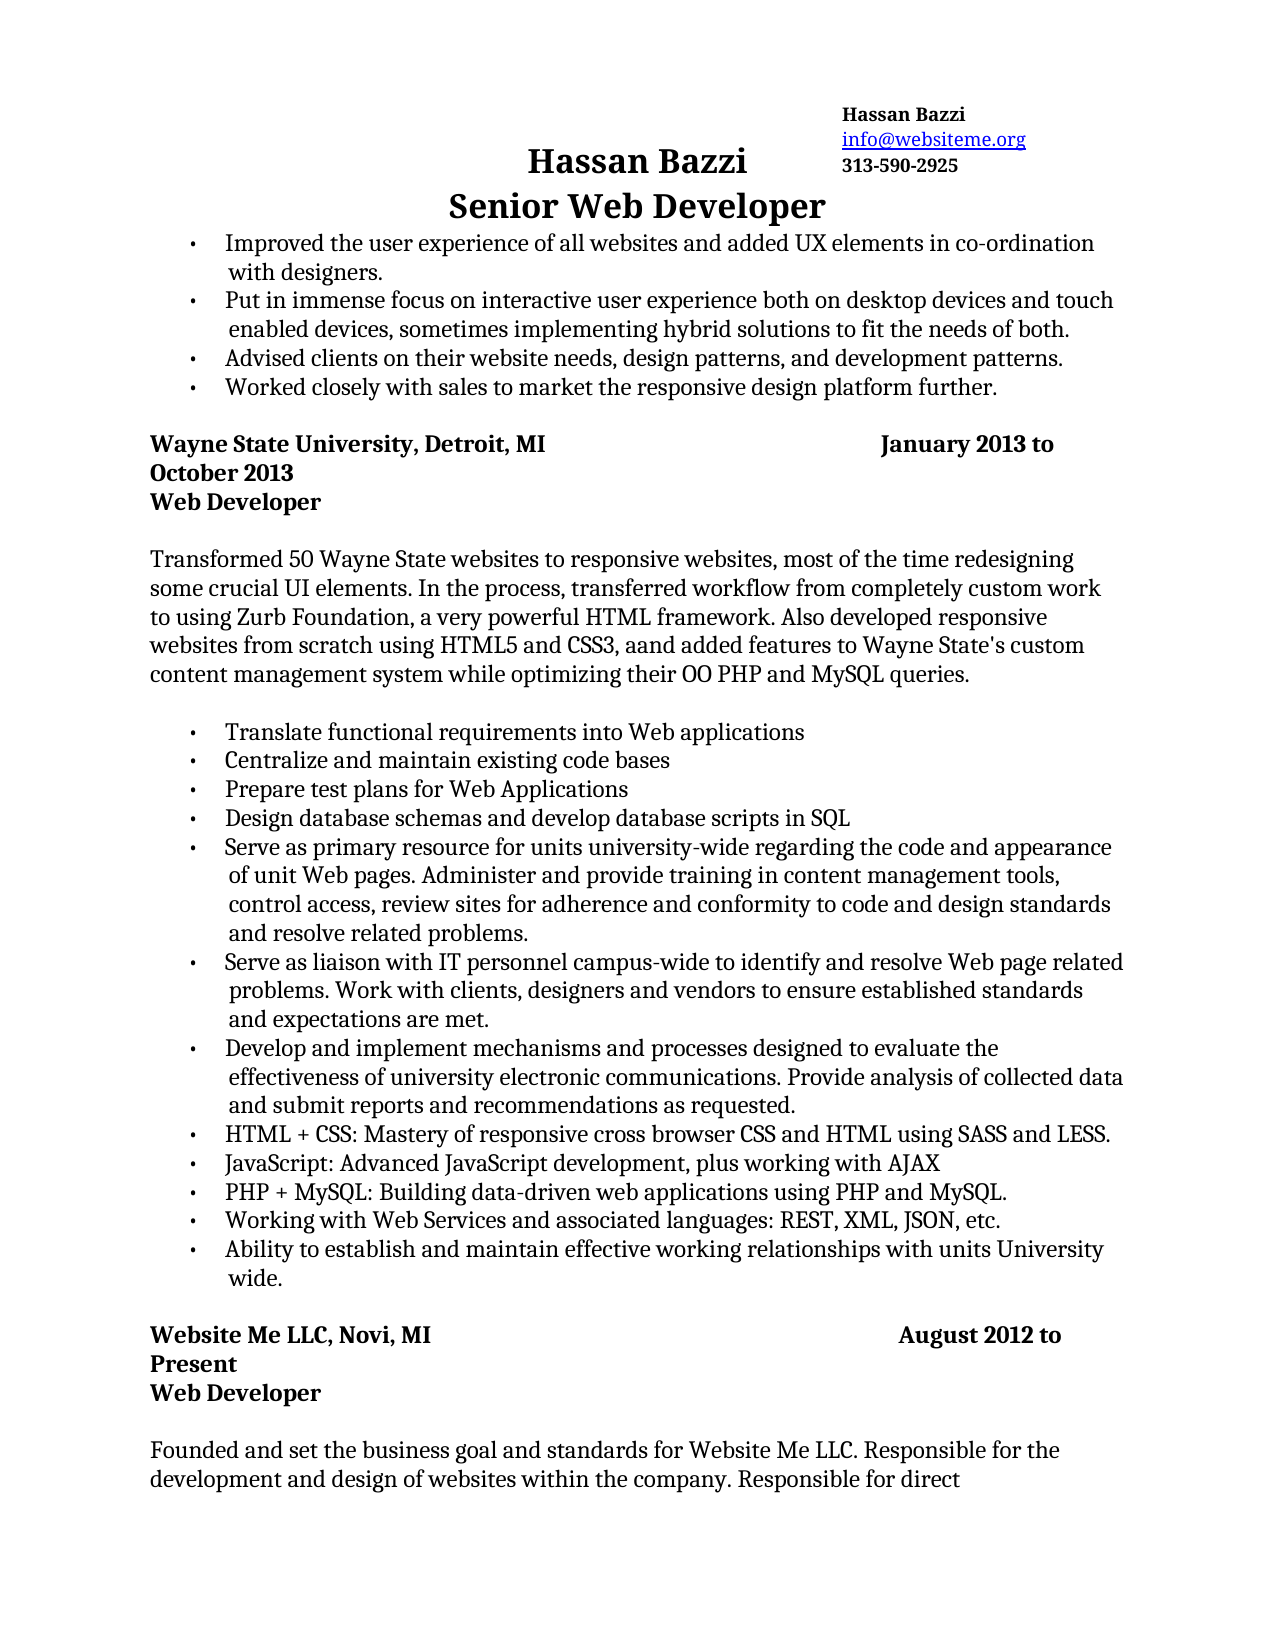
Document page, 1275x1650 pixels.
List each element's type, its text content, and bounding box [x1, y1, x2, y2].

list Ability to establish and maintain effective working relationships with units University wide. [187, 1235, 1125, 1292]
list Advised clients on their website needs, design patterns, and development patterns. [187, 344, 1125, 372]
list Develop and implement mechanisms and processes designed to evaluate the effectiveness of university electronic communications. Provide analysis of collected data and submit reports and recommendations as requested. [187, 1034, 1125, 1120]
list Working with Web Services and associated languages: REST, XML, JSON, etc. [187, 1206, 1125, 1235]
text Transformed 50 Wayne State websites to responsive websites, most of the time redesigning some crucial UI elements. In the process, transferred workflow from completely custom work to using Zurb Foundation, a very powerful HTML framework. Also developed responsive websites from scratch using HTML5 and CSS3, aand added features to Wayne State's custom content management system while optimizing their OO PHP and MySQL queries. [150, 545, 1125, 689]
list Worked closely with sales to market the responsive design platform further. [187, 372, 1125, 401]
text Web Developer [150, 1379, 1125, 1407]
list JavaScript: Advanced JavaScript development, plus working with AJAX [187, 1149, 1125, 1177]
list Serve as liaison with IT personnel campus-wide to identify and resolve Web page related problems. Work with clients, designers and vendors to ensure established standards and expectations are met. [187, 947, 1125, 1034]
list PHP + MySQL: Building data-driven web applications using PHP and MySQL. [187, 1177, 1125, 1206]
text Web Developer [150, 487, 1125, 516]
list Improved the user experience of all websites and added UX elements in co-ordination with designers. [187, 229, 1125, 286]
list HTML + CSS: Mastery of responsive cross browser CSS and HTML using SASS and LESS. [187, 1120, 1125, 1149]
list Centralize and maintain existing code bases [187, 746, 1125, 775]
list Translate functional requirements into Web applications [187, 717, 1125, 746]
list Prepare test plans for Web Applications [187, 775, 1125, 804]
list Serve as primary resource for units university-wide regarding the code and appearance of unit Web pages. Administer and provide training in content management tools, control access, review sites for adherence and conformity to code and design standards and resolve related problems. [187, 832, 1125, 947]
text Wayne State University, Detroit, MI January 2013 to October 2013 [150, 430, 1125, 487]
text Website Me LLC, Novi, MI August 2012 to Present [150, 1292, 1125, 1379]
list Design database schemas and develop database scripts in SQL [187, 804, 1125, 832]
